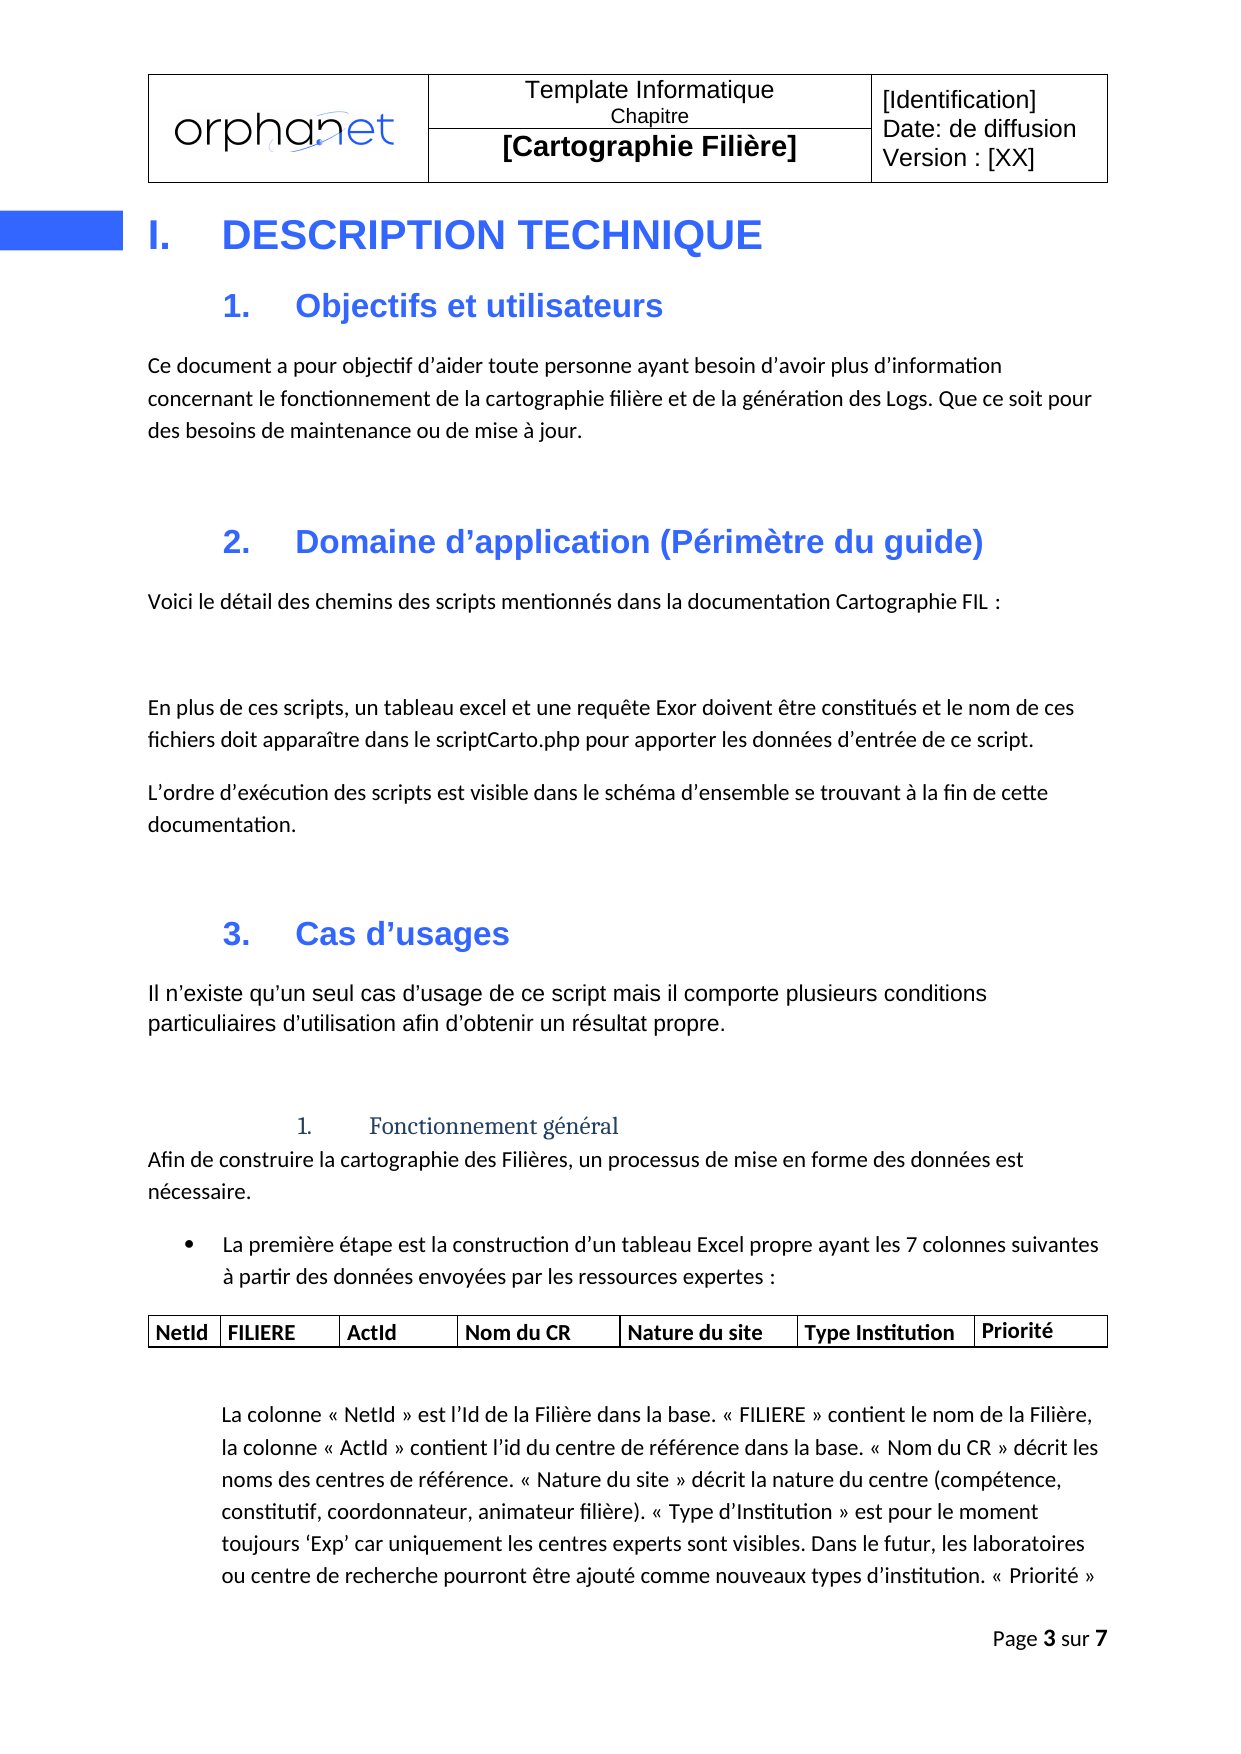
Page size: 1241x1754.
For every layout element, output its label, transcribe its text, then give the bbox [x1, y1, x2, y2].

table_header Priorité [975, 1316, 1107, 1346]
text Ce document a pour objectif d’aider toute personne ayant besoin d’avoir plus d’information concernant le fonctionnement de la cartographie filière et de la génération des Logs. Que ce soit pour des besoins de maintenance ou de mise à jour. [148, 352, 1107, 444]
table_header Type Institution [798, 1316, 974, 1346]
subtitle Fonctionnement général [298, 1112, 1107, 1141]
subtitle Domaine d’application (Périmètre du guide) [223, 522, 1107, 560]
text En plus de ces scripts, un tableau excel et une requête Exor doivent être constitués et le nom de ces fichiers doit apparaître dans le scriptCarto.php pour apporter les données d’entrée de ce script. [148, 693, 1107, 753]
table_header ActId [340, 1316, 457, 1346]
text L’ordre d’exécution des scripts est visible dans le schéma d’ensemble se trouvant à la fin de cette documentation. [148, 778, 1107, 838]
table_header NetId [149, 1316, 220, 1346]
subtitle Objectifs et utilisateurs [223, 287, 1107, 325]
text Voici le détail des chemins des scripts mentionnés dans la documentation Cartographie FIL : [148, 587, 1107, 615]
subtitle Cas d’usages [223, 914, 1107, 953]
text Afin de construire la cartographie des Filières, un processus de mise en forme des données est nécessaire. [148, 1145, 1107, 1205]
table_header Nom du CR [458, 1316, 619, 1346]
table_header Nature du site [621, 1316, 797, 1346]
text Il n’existe qu’un seul cas d’usage de ce script mais il comporte plusieurs conditions particuliaires d’utilisation afin d’obtenir un résultat propre. [148, 979, 1107, 1036]
subtitle Description Technique [148, 211, 1107, 258]
picture [175, 108, 394, 152]
table_header FILIERE [221, 1316, 339, 1346]
